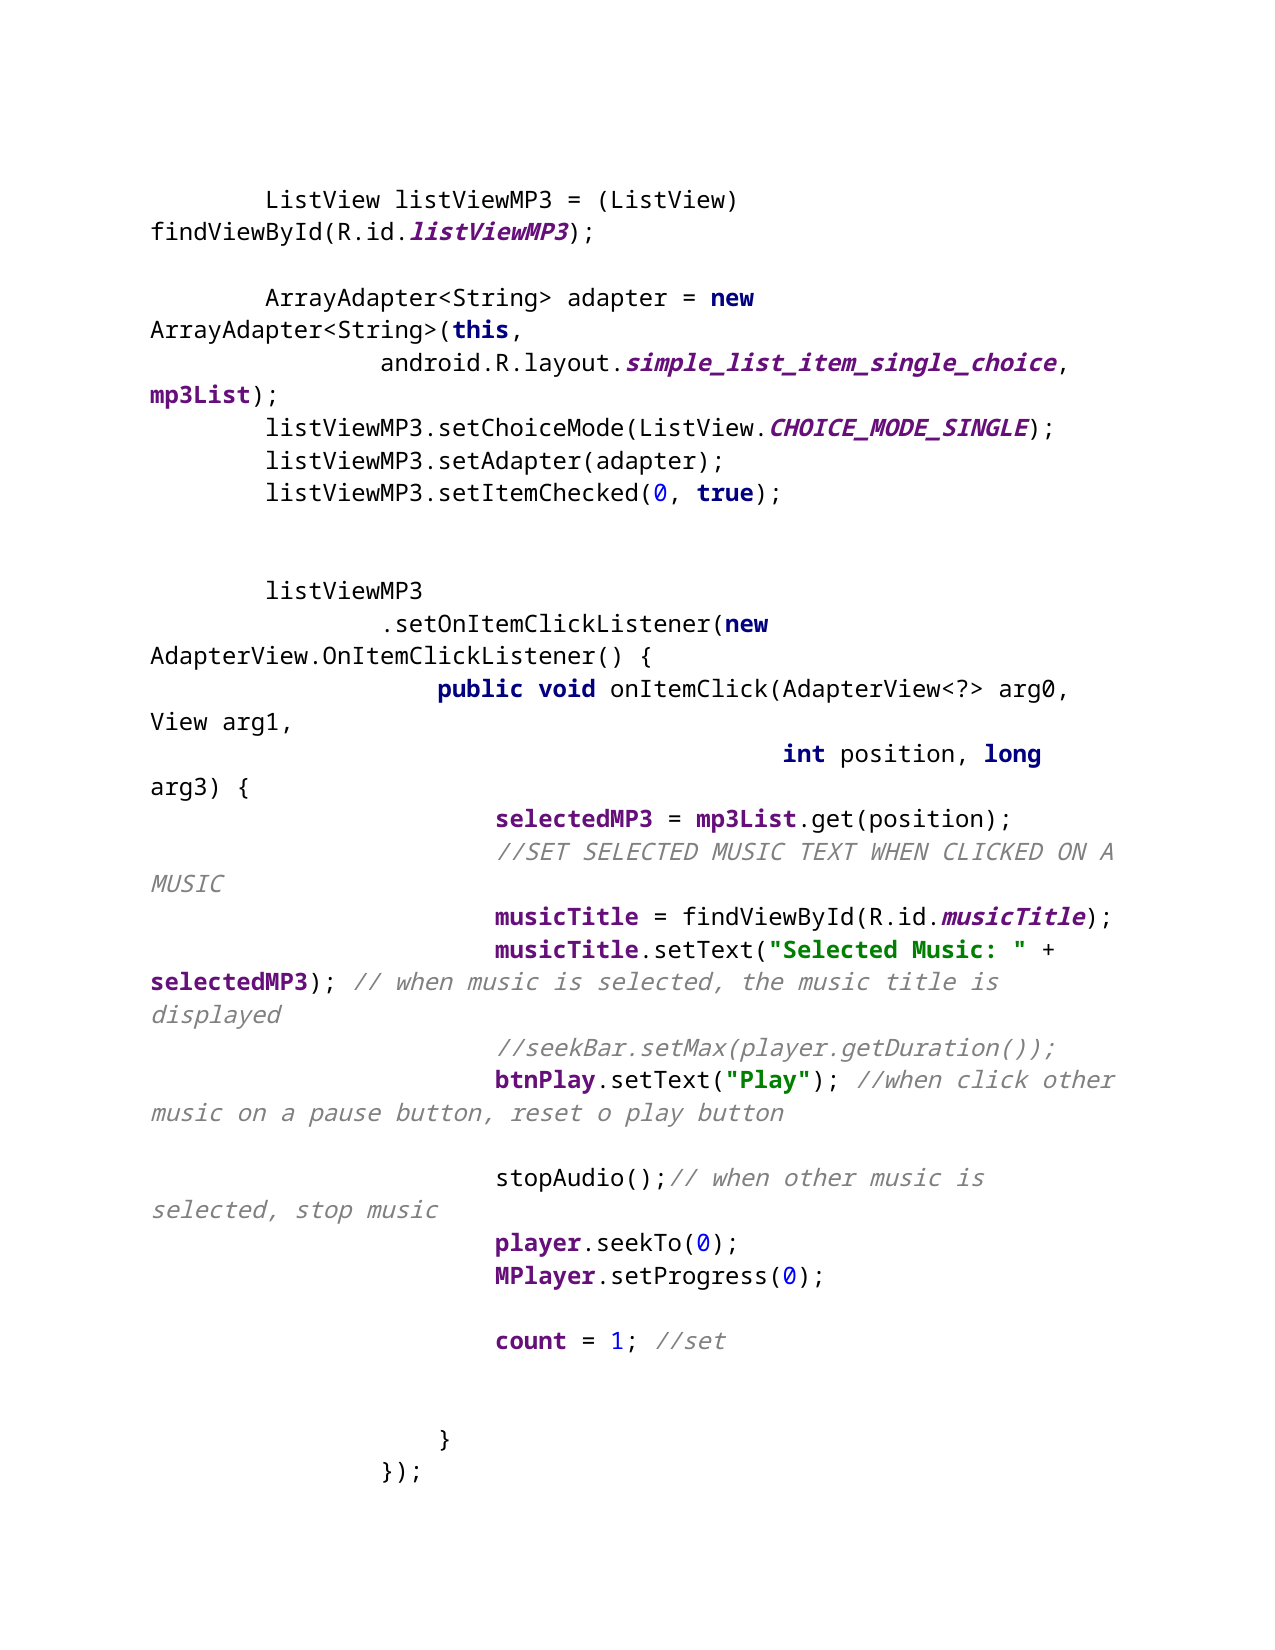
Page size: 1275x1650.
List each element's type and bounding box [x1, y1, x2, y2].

text [150, 150, 1125, 1487]
